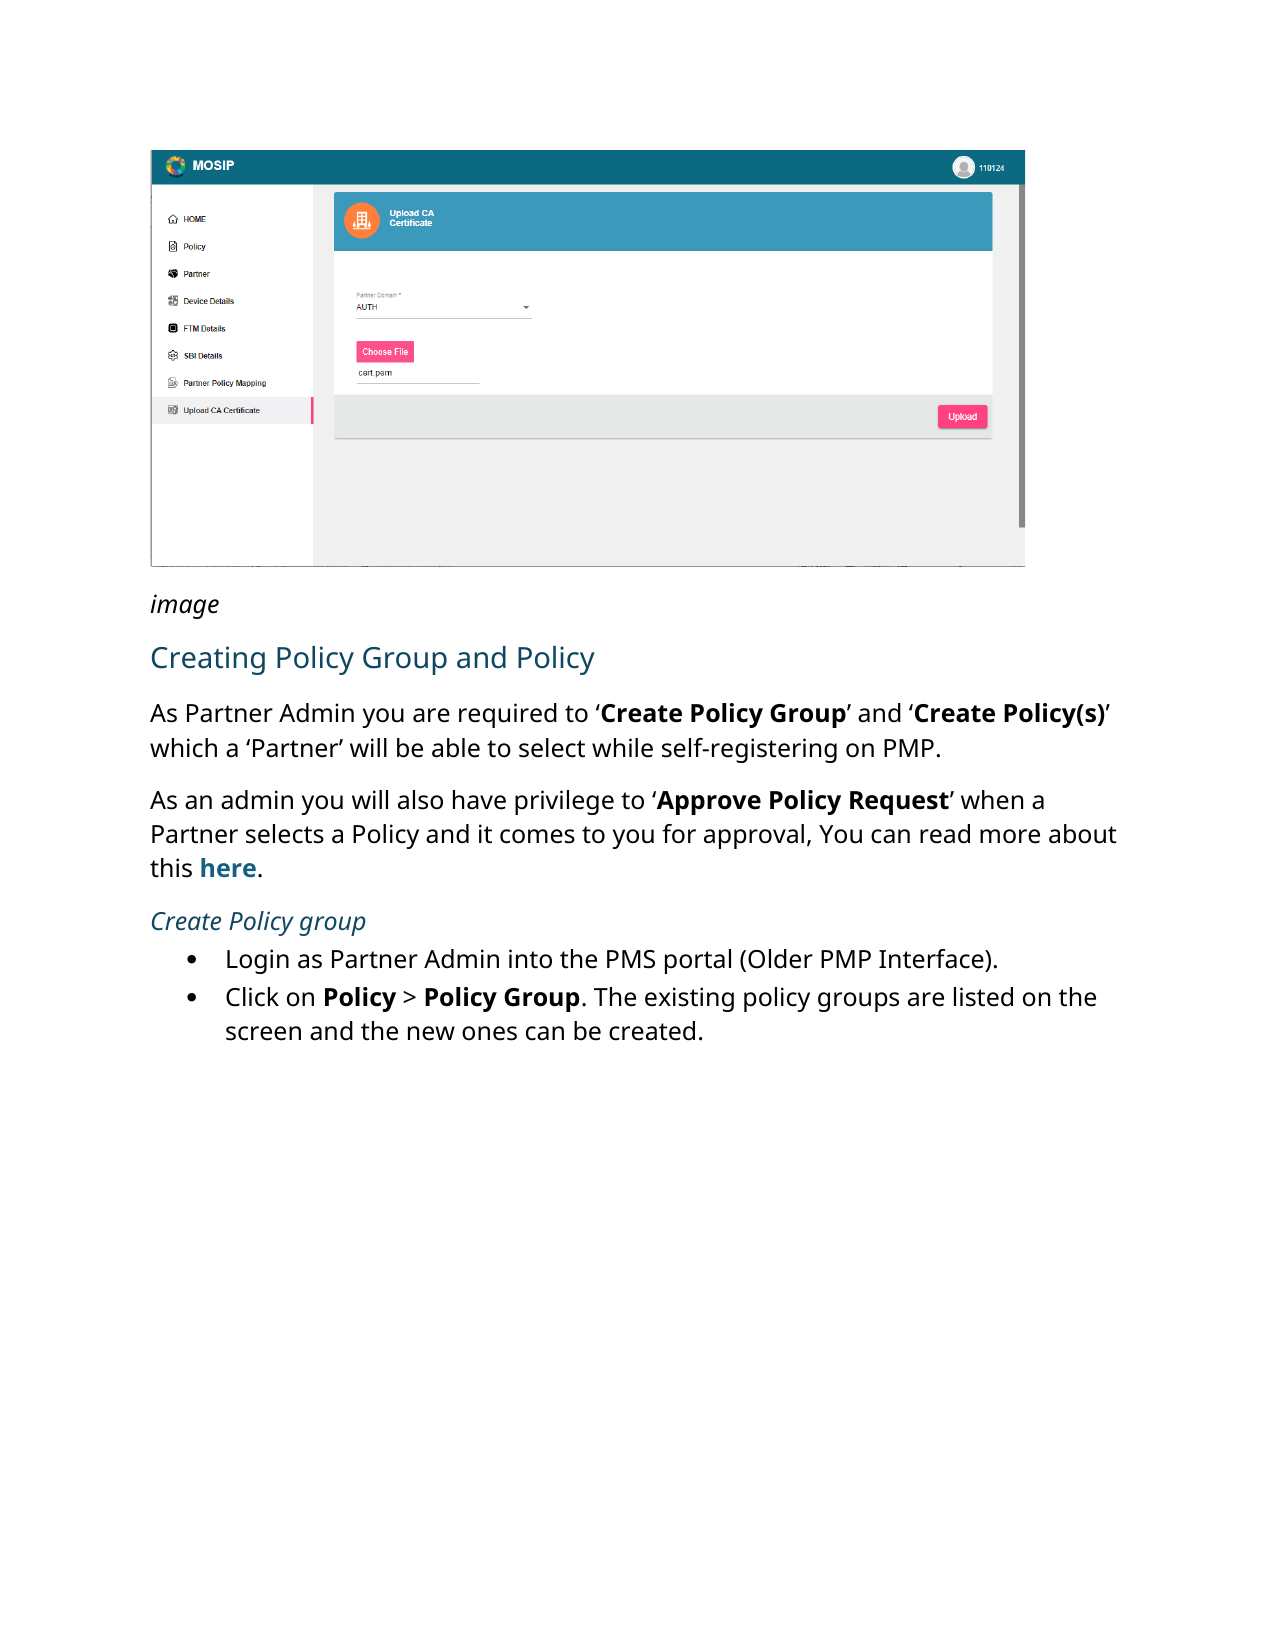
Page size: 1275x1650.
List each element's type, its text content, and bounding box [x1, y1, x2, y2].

text As an admin you will also have privilege to ‘Approve Policy Request’ when a Partner selects a Policy and it comes to you for approval, You can read more about this here. [150, 783, 1125, 885]
picture [150, 150, 1025, 567]
text image [150, 587, 1125, 621]
list Login as Partner Admin into the PMS portal (Older PMP Interface). [187, 942, 1125, 976]
text As Partner Admin you are required to ‘Create Policy Group’ and ‘Create Policy(s)’ which a ‘Partner’ will be able to select while self-registering on PMP. [150, 696, 1125, 764]
subtitle Creating Policy Group and Policy [150, 638, 1125, 677]
list Click on Policy > Policy Group. The existing policy groups are listed on the screen and the new ones can be created. [187, 980, 1125, 1048]
subtitle Create Policy group [150, 904, 1125, 938]
